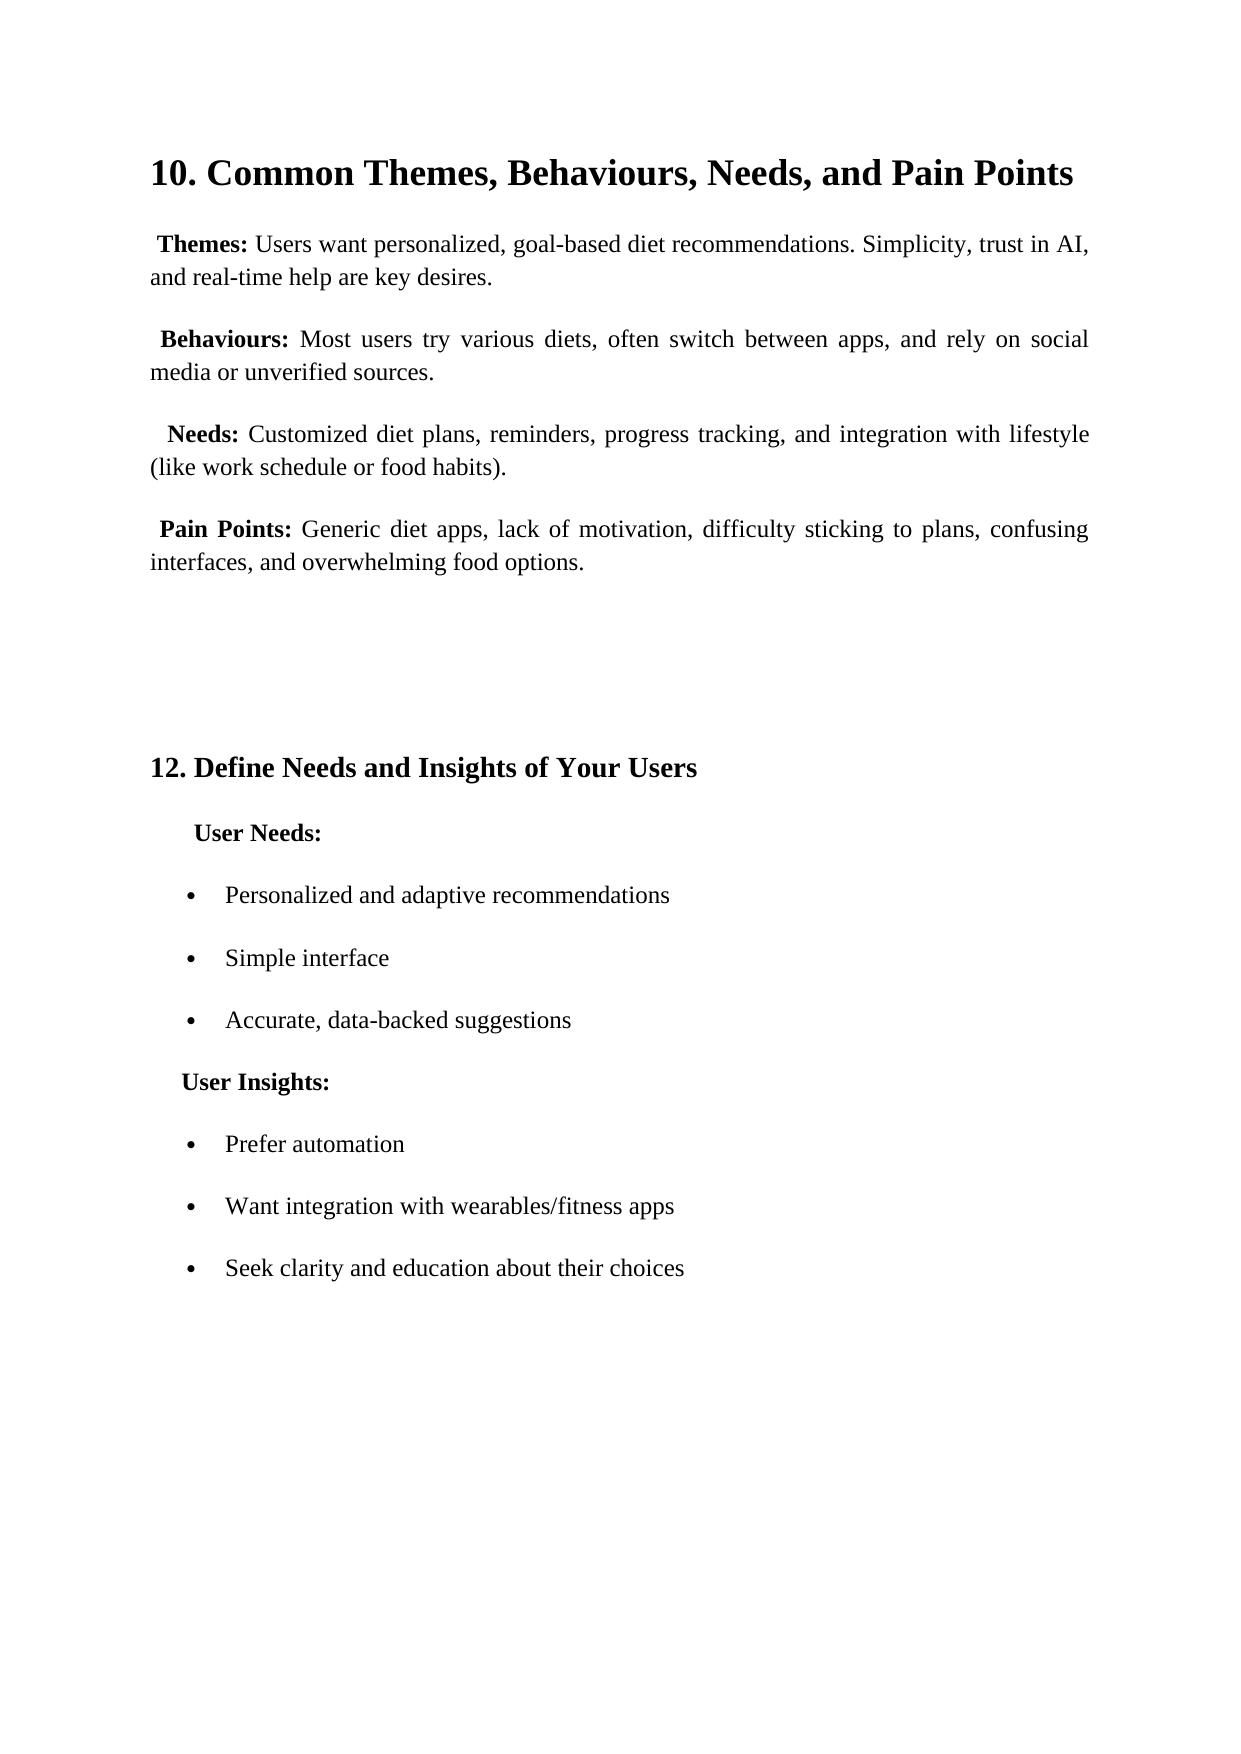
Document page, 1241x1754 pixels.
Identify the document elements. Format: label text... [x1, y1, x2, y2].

list Seek clarity and education about their choices [187, 1253, 1090, 1282]
list Personalized and adaptive recommendations [187, 880, 1090, 909]
text 10. Common Themes, Behaviours, Needs, and Pain Points [150, 150, 1090, 193]
text User Needs: [150, 818, 1090, 847]
list Want integration with wearables/fitness apps [187, 1191, 1090, 1220]
text Themes: Users want personalized, goal-based diet recommendations. Simplicity, trust in AI, and real-time help are key desires. [150, 229, 1090, 291]
text Behaviours: Most users try various diets, often switch between apps, and rely on social media or unverified sources. [150, 324, 1090, 386]
text 12. Define Needs and Insights of Your Users [150, 751, 1090, 784]
text Pain Points: Generic diet apps, lack of motivation, difficulty sticking to plans, confusing interfaces, and overwhelming food options. [150, 514, 1090, 576]
list Accurate, data-backed suggestions [187, 1005, 1090, 1033]
list Simple interface [187, 943, 1090, 971]
list Prefer automation [187, 1129, 1090, 1158]
text User Insights: [150, 1067, 1090, 1096]
text Needs: Customized diet plans, reminders, progress tracking, and integration with lifestyle (like work schedule or food habits). [150, 419, 1090, 481]
